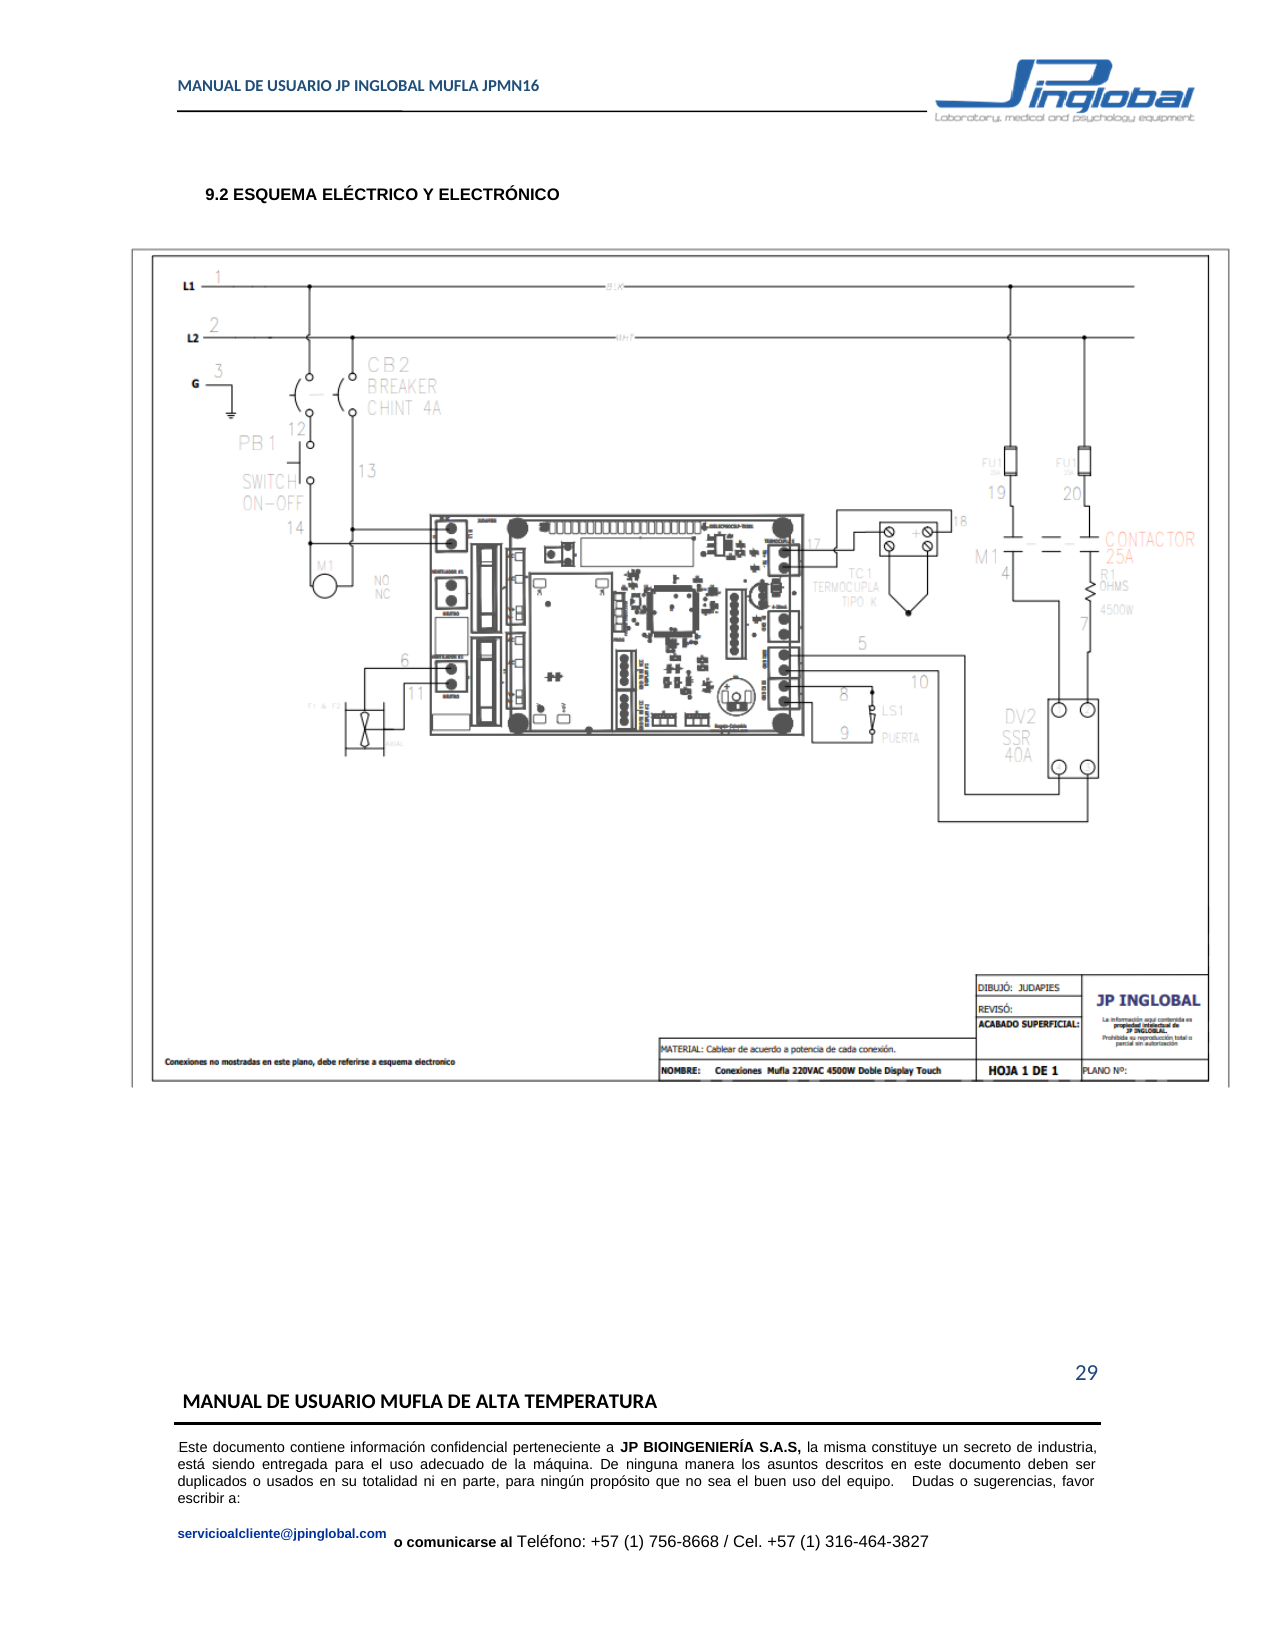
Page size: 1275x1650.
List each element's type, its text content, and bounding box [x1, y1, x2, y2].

picture [919, 49, 1212, 132]
text 9.2 ESQUEMA ELÉCTRICO Y ELECTRÓNICO [205, 185, 1132, 204]
picture [125, 247, 1234, 1091]
